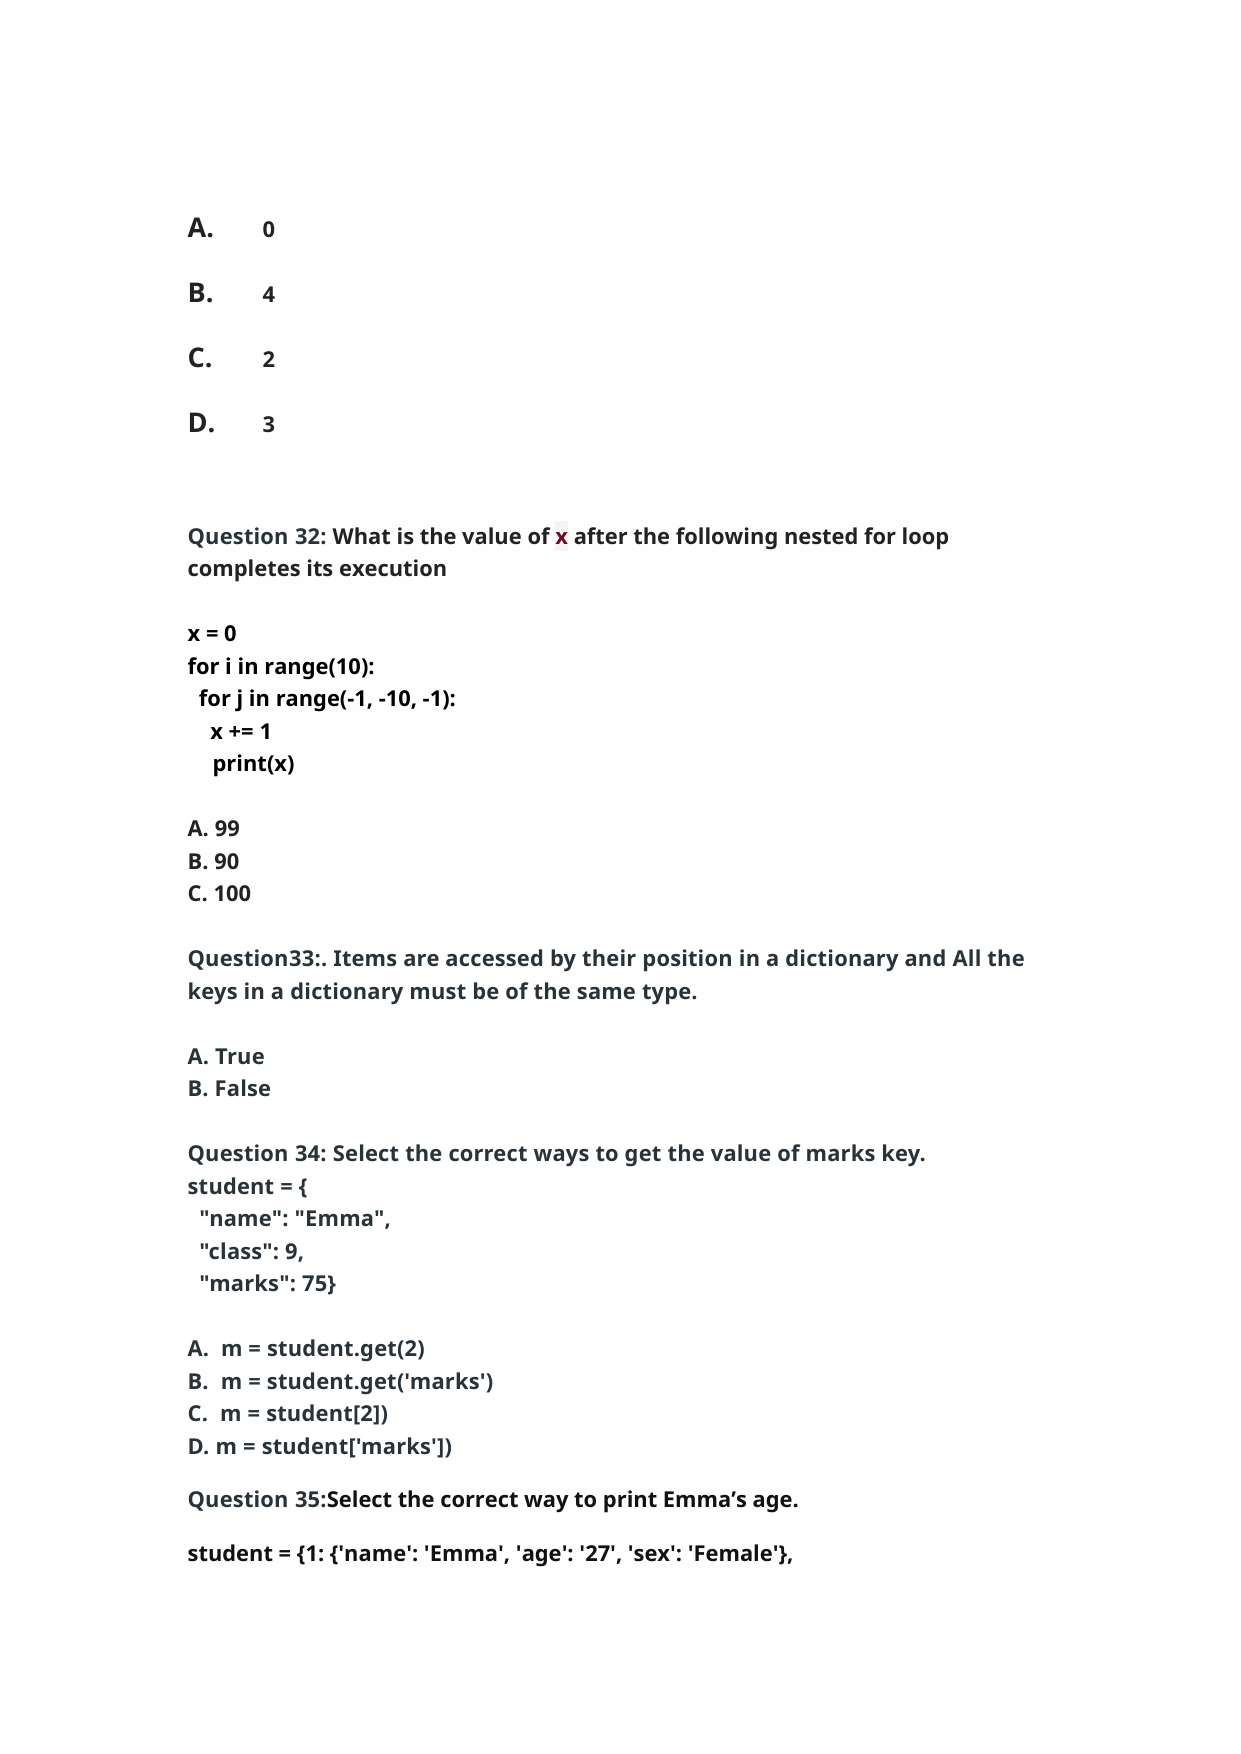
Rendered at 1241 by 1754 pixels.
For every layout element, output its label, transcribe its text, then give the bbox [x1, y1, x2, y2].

text print(x) [187, 747, 1053, 779]
list Question 35:Select the correct way to print Emma’s age. [187, 1483, 1053, 1515]
text x += 1 [187, 714, 1053, 747]
list "marks": 75} [187, 1267, 1053, 1299]
list "name": "Emma", [187, 1202, 1053, 1234]
text for j in range(-1, -10, -1): [187, 682, 1053, 714]
list 100 [187, 877, 1053, 909]
list 3 [187, 389, 1053, 454]
list Question 34: Select the correct ways to get the value of marks key. [187, 1137, 1053, 1169]
text Question 32: What is the value of x after the following nested for loop completes its execution [187, 519, 1053, 584]
list "class": 9, [187, 1234, 1053, 1267]
list Question33:. Items are accessed by their position in a dictionary and All the keys in a dictionary must be of the same type. [187, 942, 1053, 1007]
list 4 [187, 259, 1053, 324]
list 90 [187, 844, 1053, 877]
list student = {1: {'name': 'Emma', 'age': '27', 'sex': 'Female'}, [187, 1536, 1053, 1569]
list 0 [187, 194, 1053, 259]
list m = student.get('marks') [187, 1364, 1053, 1397]
list m = student[2]) [187, 1397, 1053, 1429]
text A. True [187, 1039, 1053, 1072]
text for i in range(10): [187, 649, 1053, 682]
list m = student['marks']) [187, 1429, 1053, 1462]
list 2 [187, 324, 1053, 389]
list m = student.get(2) [187, 1332, 1053, 1364]
text x = 0 [187, 617, 1053, 649]
text B. False [187, 1072, 1053, 1104]
list student = { [187, 1169, 1053, 1202]
list 99 [187, 812, 1053, 844]
